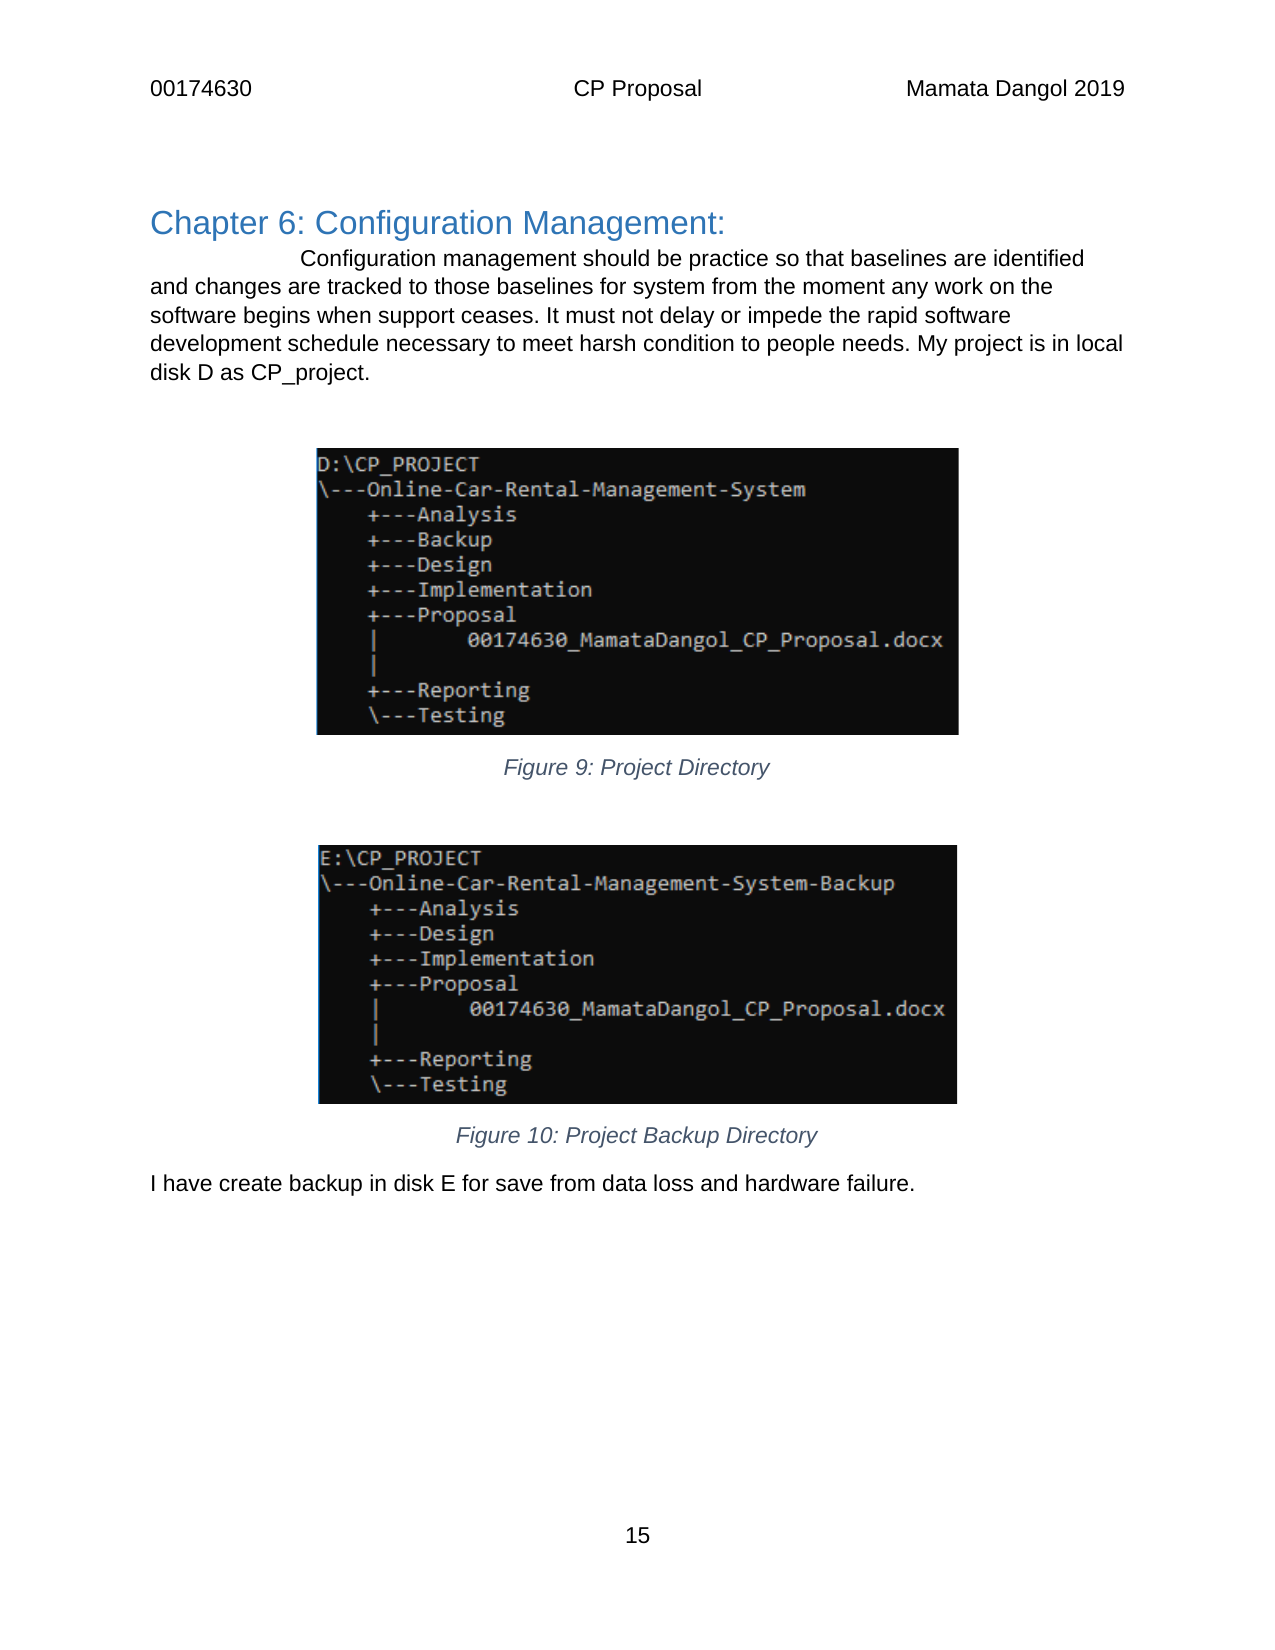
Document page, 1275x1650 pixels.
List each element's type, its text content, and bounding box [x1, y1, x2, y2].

text I have create backup in disk E for save from data loss and hardware failure. [150, 1169, 1125, 1196]
text Figure 10: Project Backup Directory [150, 1122, 1125, 1149]
picture [316, 448, 959, 735]
text Configuration management should be practice so that baselines are identified and changes are tracked to those baselines for system from the moment any work on the software begins when support ceases. It must not delay or impede the rapid software development schedule necessary to meet harsh condition to people needs. My project is in local disk D as CP_project. [150, 245, 1125, 385]
subtitle Chapter 6: Configuration Management: [150, 203, 1125, 242]
text Figure 9: Project Directory [150, 753, 1125, 780]
picture [318, 845, 958, 1104]
